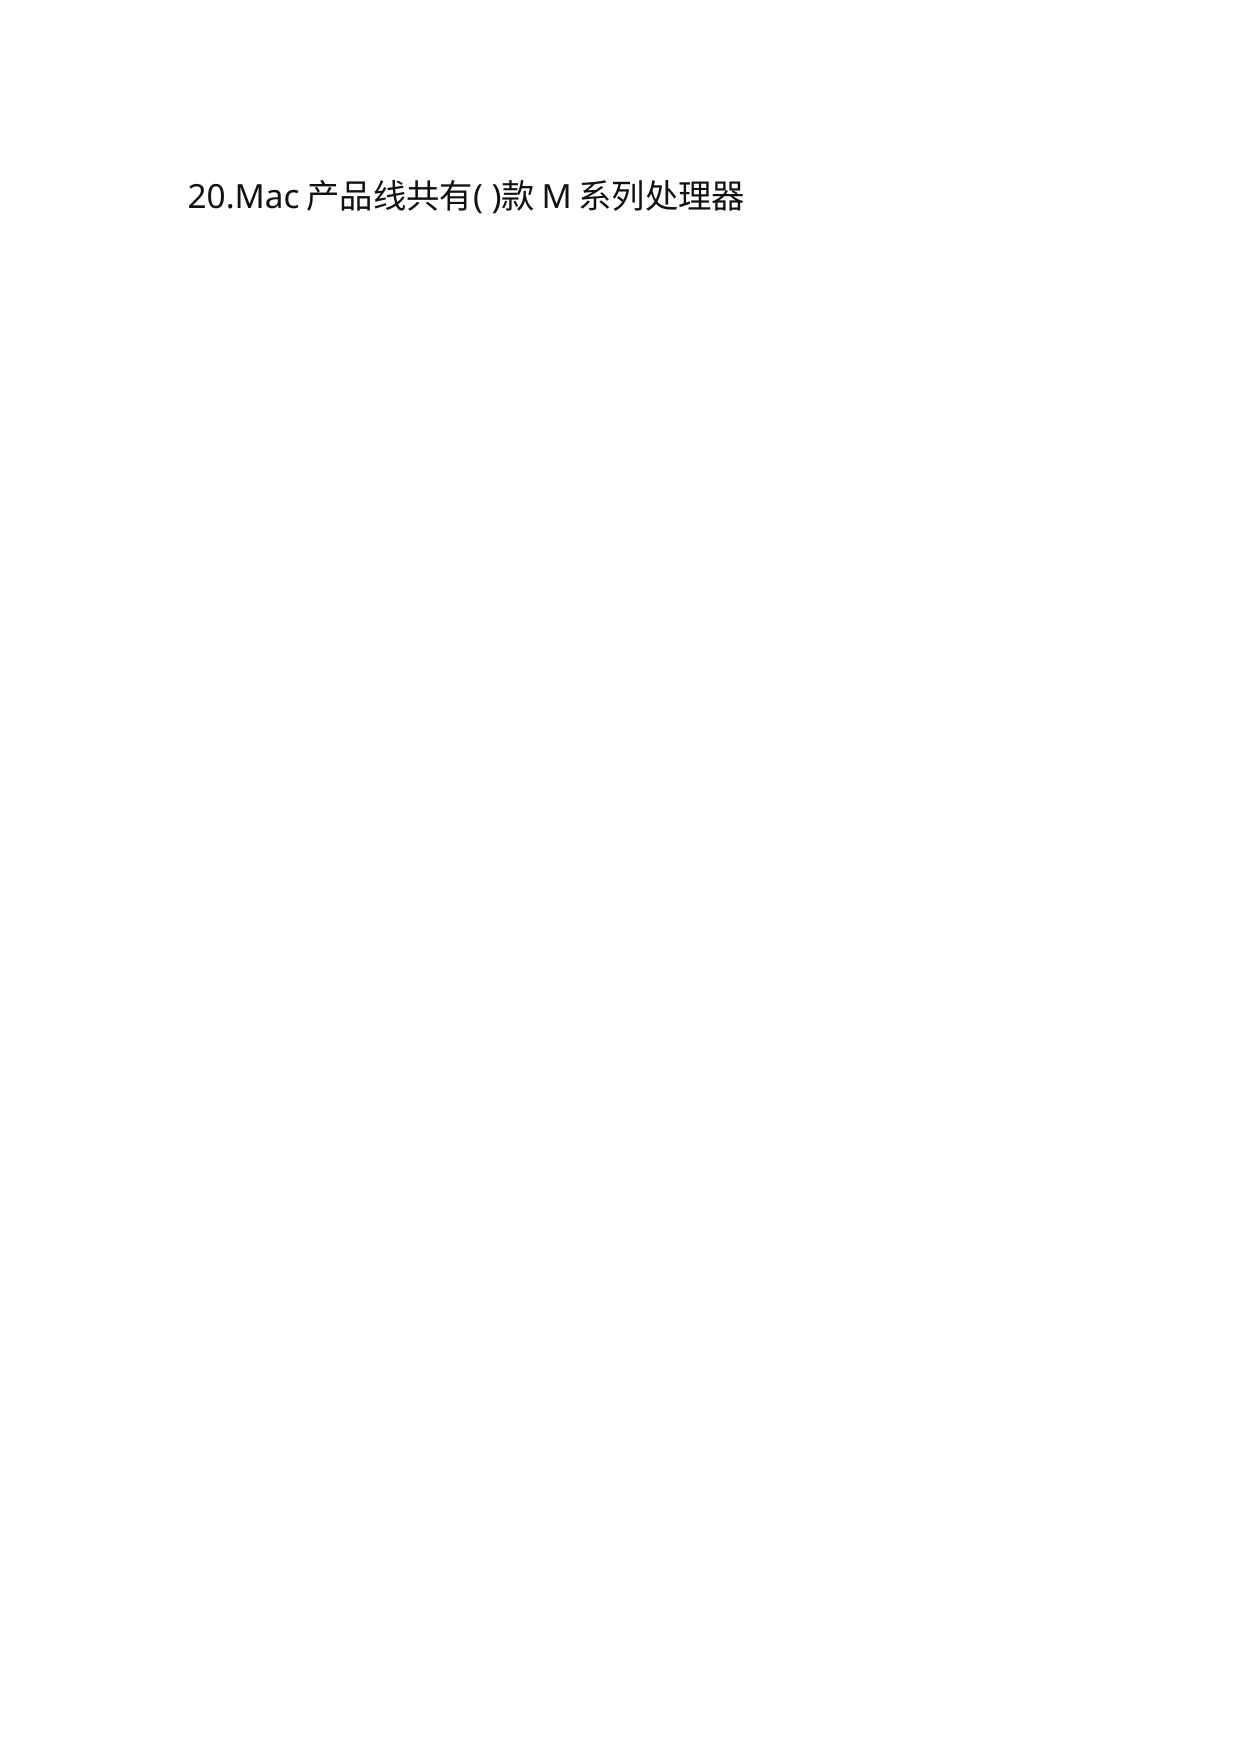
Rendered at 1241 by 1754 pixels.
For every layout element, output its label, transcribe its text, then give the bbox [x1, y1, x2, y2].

text 20.Mac产品线共有( )款M系列处理器 [187, 162, 1053, 227]
